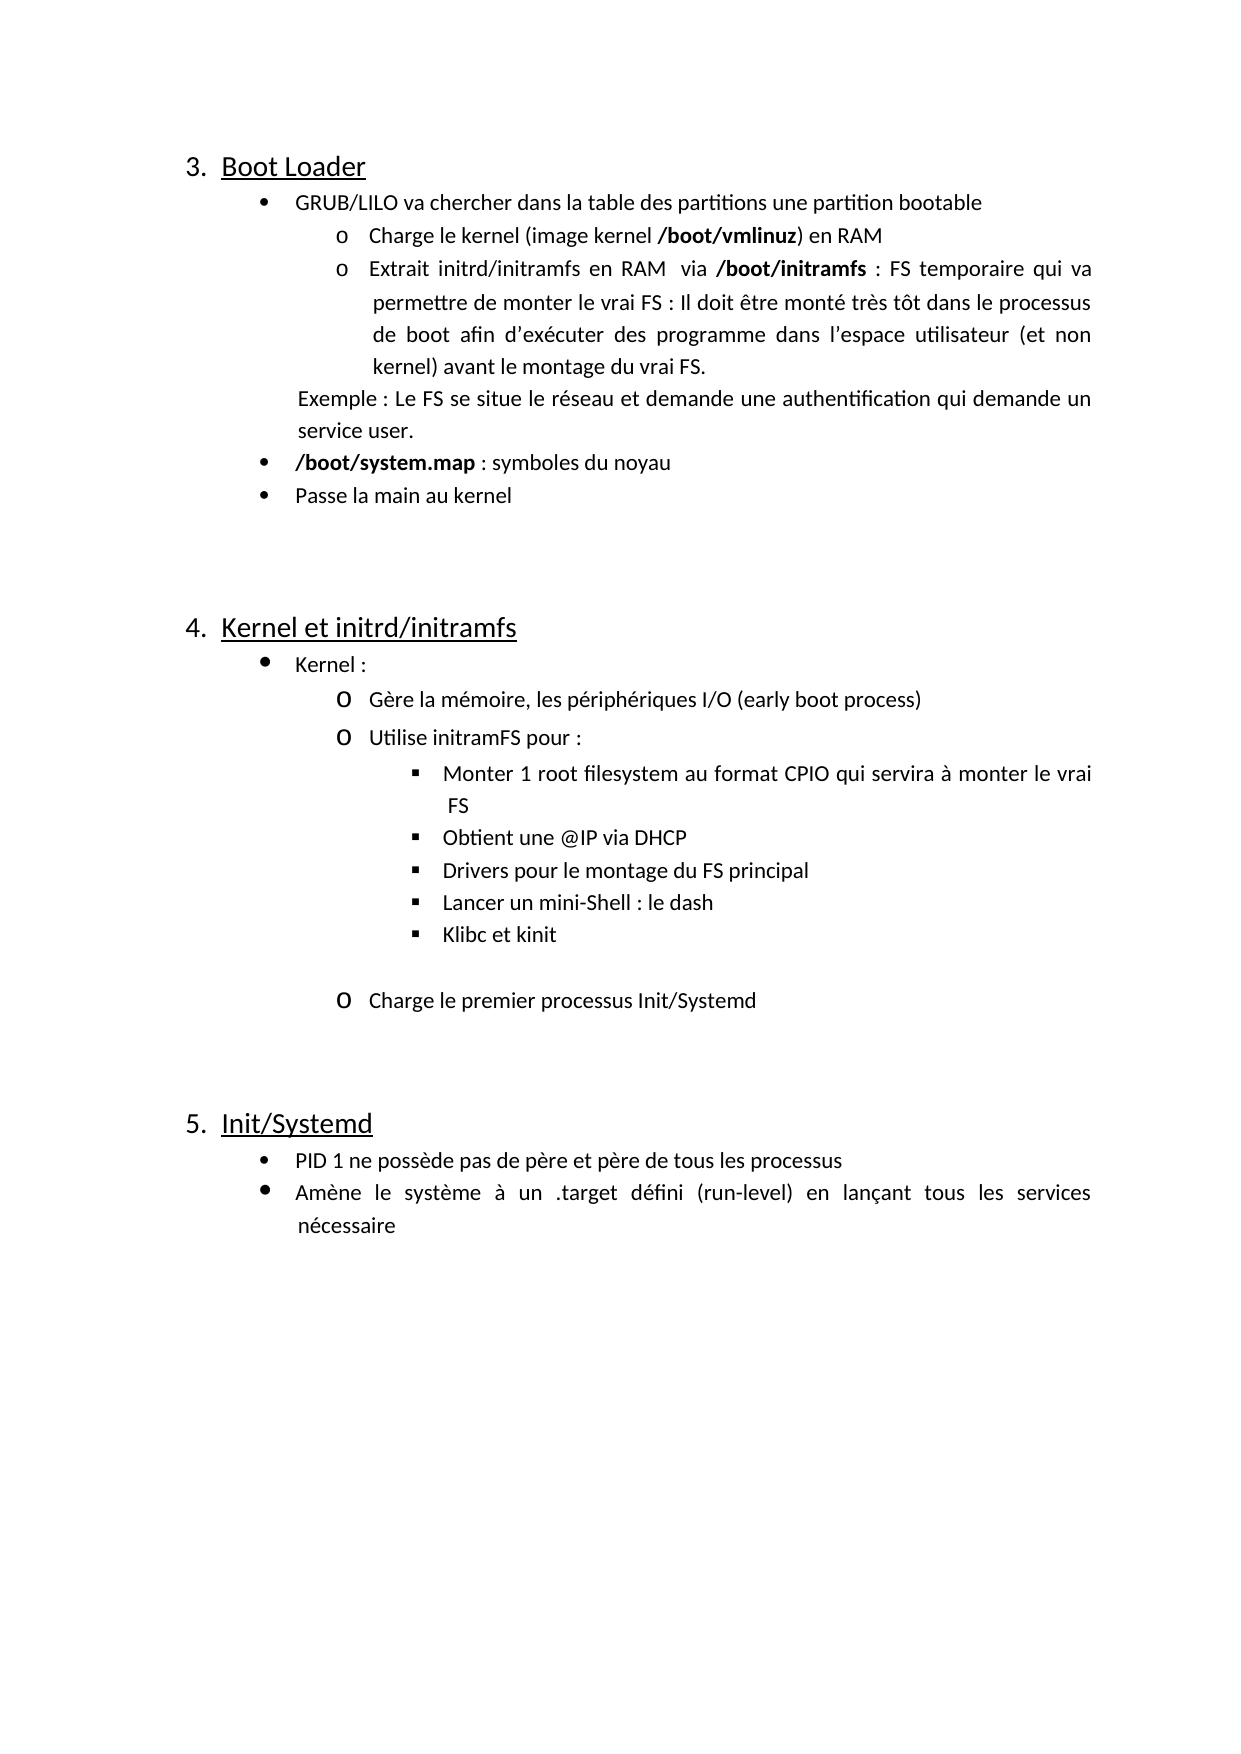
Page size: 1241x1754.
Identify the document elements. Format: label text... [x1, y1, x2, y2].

list Kernel : [260, 650, 1093, 679]
list Exemple : Le FS se situe le réseau et demande une authentification qui demande un service user. [298, 384, 1093, 444]
list Amène le système à un .target défini (run-level) en lançant tous les services nécessaire [260, 1178, 1093, 1239]
list Init/Systemd [185, 1105, 1093, 1141]
list Drivers pour le montage du FS principal [410, 856, 1093, 884]
list Passe la main au kernel [260, 481, 1093, 509]
list Extrait initrd/initramfs en RAM via /boot/initramfs : FS temporaire qui va permettre de monter le vrai FS : Il doit être monté très tôt dans le processus de boot afin d’exécuter des programme dans l’espace utilisateur (et non kernel) avant le montage du vrai FS. [335, 254, 1093, 380]
list Lancer un mini-Shell : le dash [410, 888, 1093, 916]
list Charge le kernel (image kernel /boot/vmlinuz) en RAM [335, 221, 1093, 250]
list Charge le premier processus Init/Systemd [335, 984, 1093, 1017]
list Klibc et kinit [410, 920, 1093, 948]
list PID 1 ne possède pas de père et père de tous les processus [260, 1146, 1093, 1174]
list Kernel et initrd/initramfs [185, 609, 1093, 645]
list Monter 1 root filesystem au format CPIO qui servira à monter le vrai FS [410, 759, 1093, 819]
list Utilise initramFS pour : [335, 721, 1093, 754]
list Obtient une @IP via DHCP [410, 823, 1093, 852]
list /boot/system.map : symboles du noyau [260, 448, 1093, 477]
list Boot Loader [185, 148, 1093, 183]
list Gère la mémoire, les périphériques I/O (early boot process) [335, 683, 1093, 716]
list GRUB/LILO va chercher dans la table des partitions une partition bootable [260, 188, 1093, 217]
